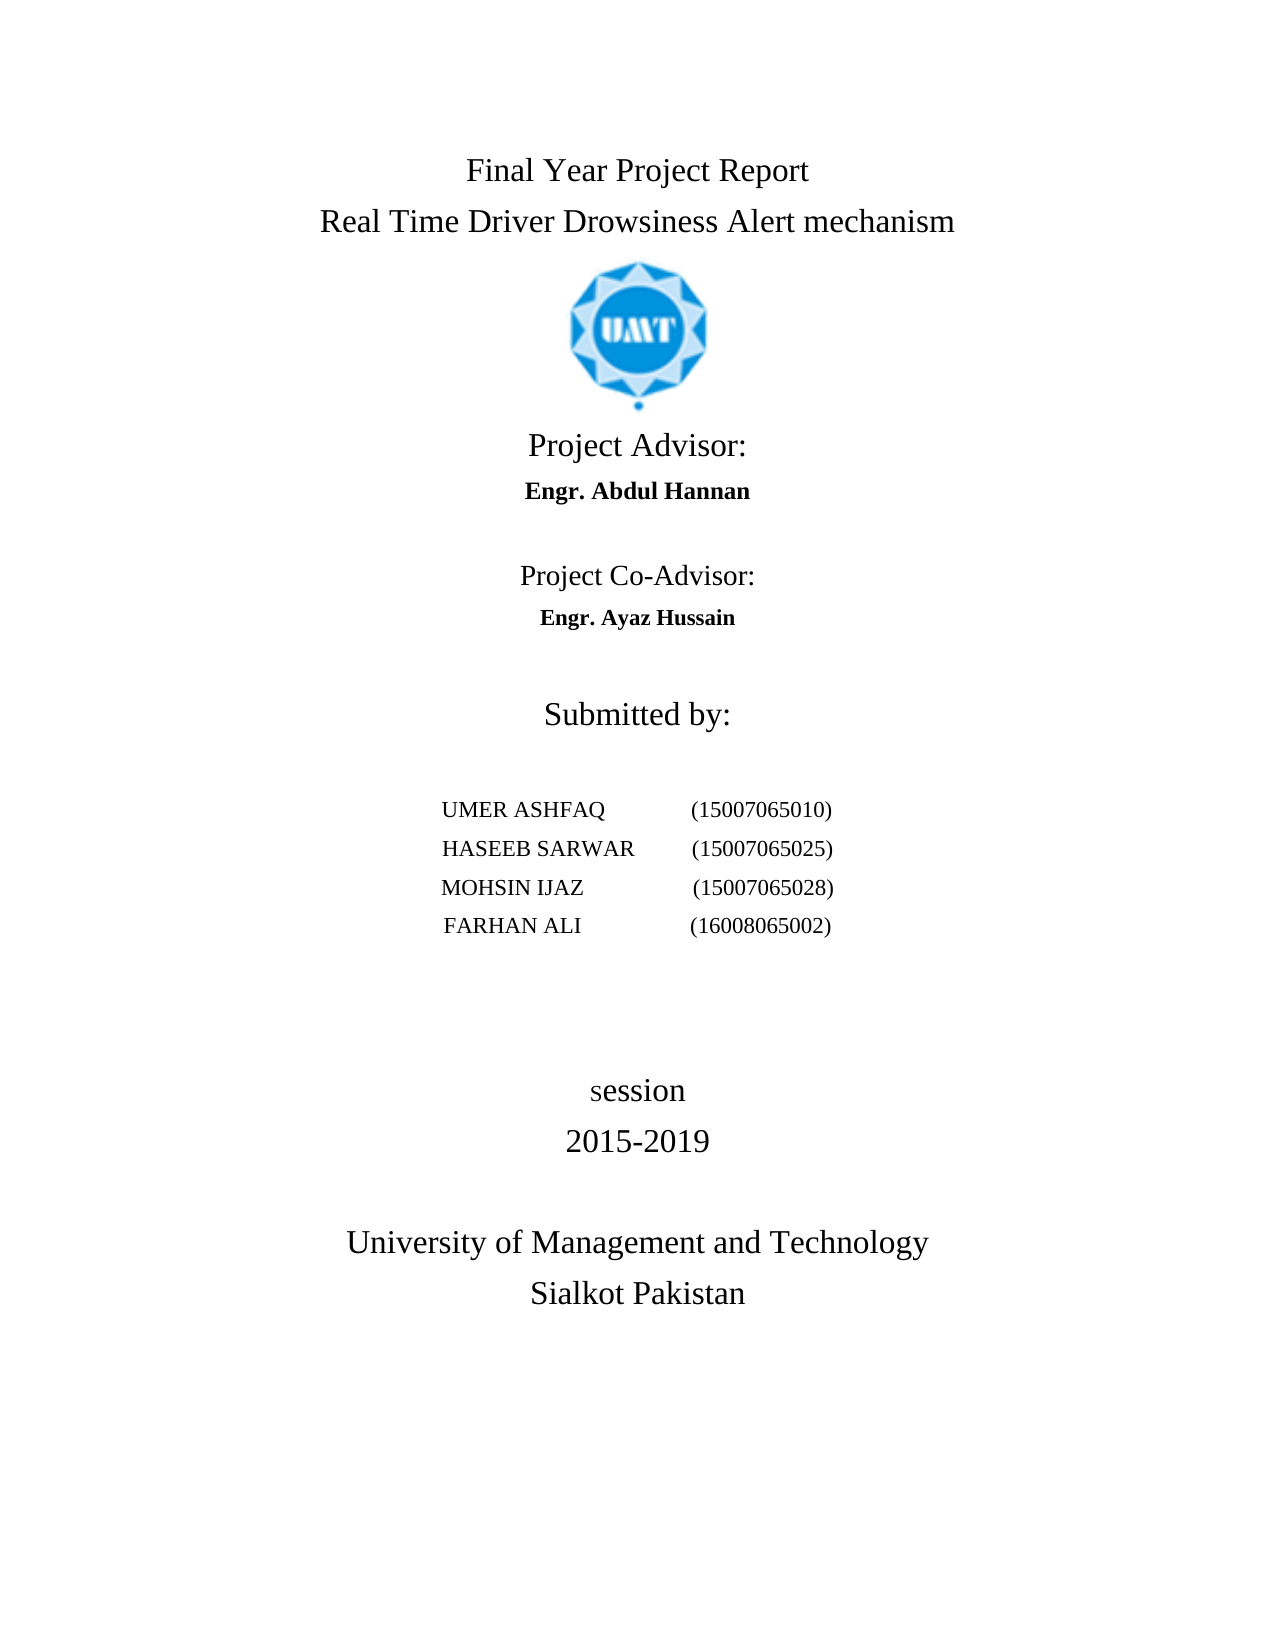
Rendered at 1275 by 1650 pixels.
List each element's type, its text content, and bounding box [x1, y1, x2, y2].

picture [555, 251, 720, 413]
text HASEEB SARWAR (15007065025) [150, 835, 1125, 861]
text Project Co-Advisor: [150, 558, 1125, 592]
text FARHAN ALI (16008065002) [150, 912, 1125, 939]
text Final Year Project Report [150, 150, 1125, 188]
text Project Advisor: [150, 425, 1125, 463]
text Sialkot Pakistan [150, 1273, 1125, 1312]
text Session [150, 1070, 1125, 1108]
text Engr. Abdul Hannan [150, 476, 1125, 505]
text UMER ASHFAQ (15007065010) [150, 796, 1125, 822]
text 2015-2019 [150, 1121, 1125, 1159]
text MOHSIN IJAZ (15007065028) [150, 873, 1125, 900]
text University of Management and Technology [150, 1223, 1125, 1261]
text Real Time Driver Drowsiness Alert mechanism [150, 201, 1125, 239]
text Engr. Ayaz Hussain [150, 604, 1125, 631]
text Submitted by: [150, 694, 1125, 732]
